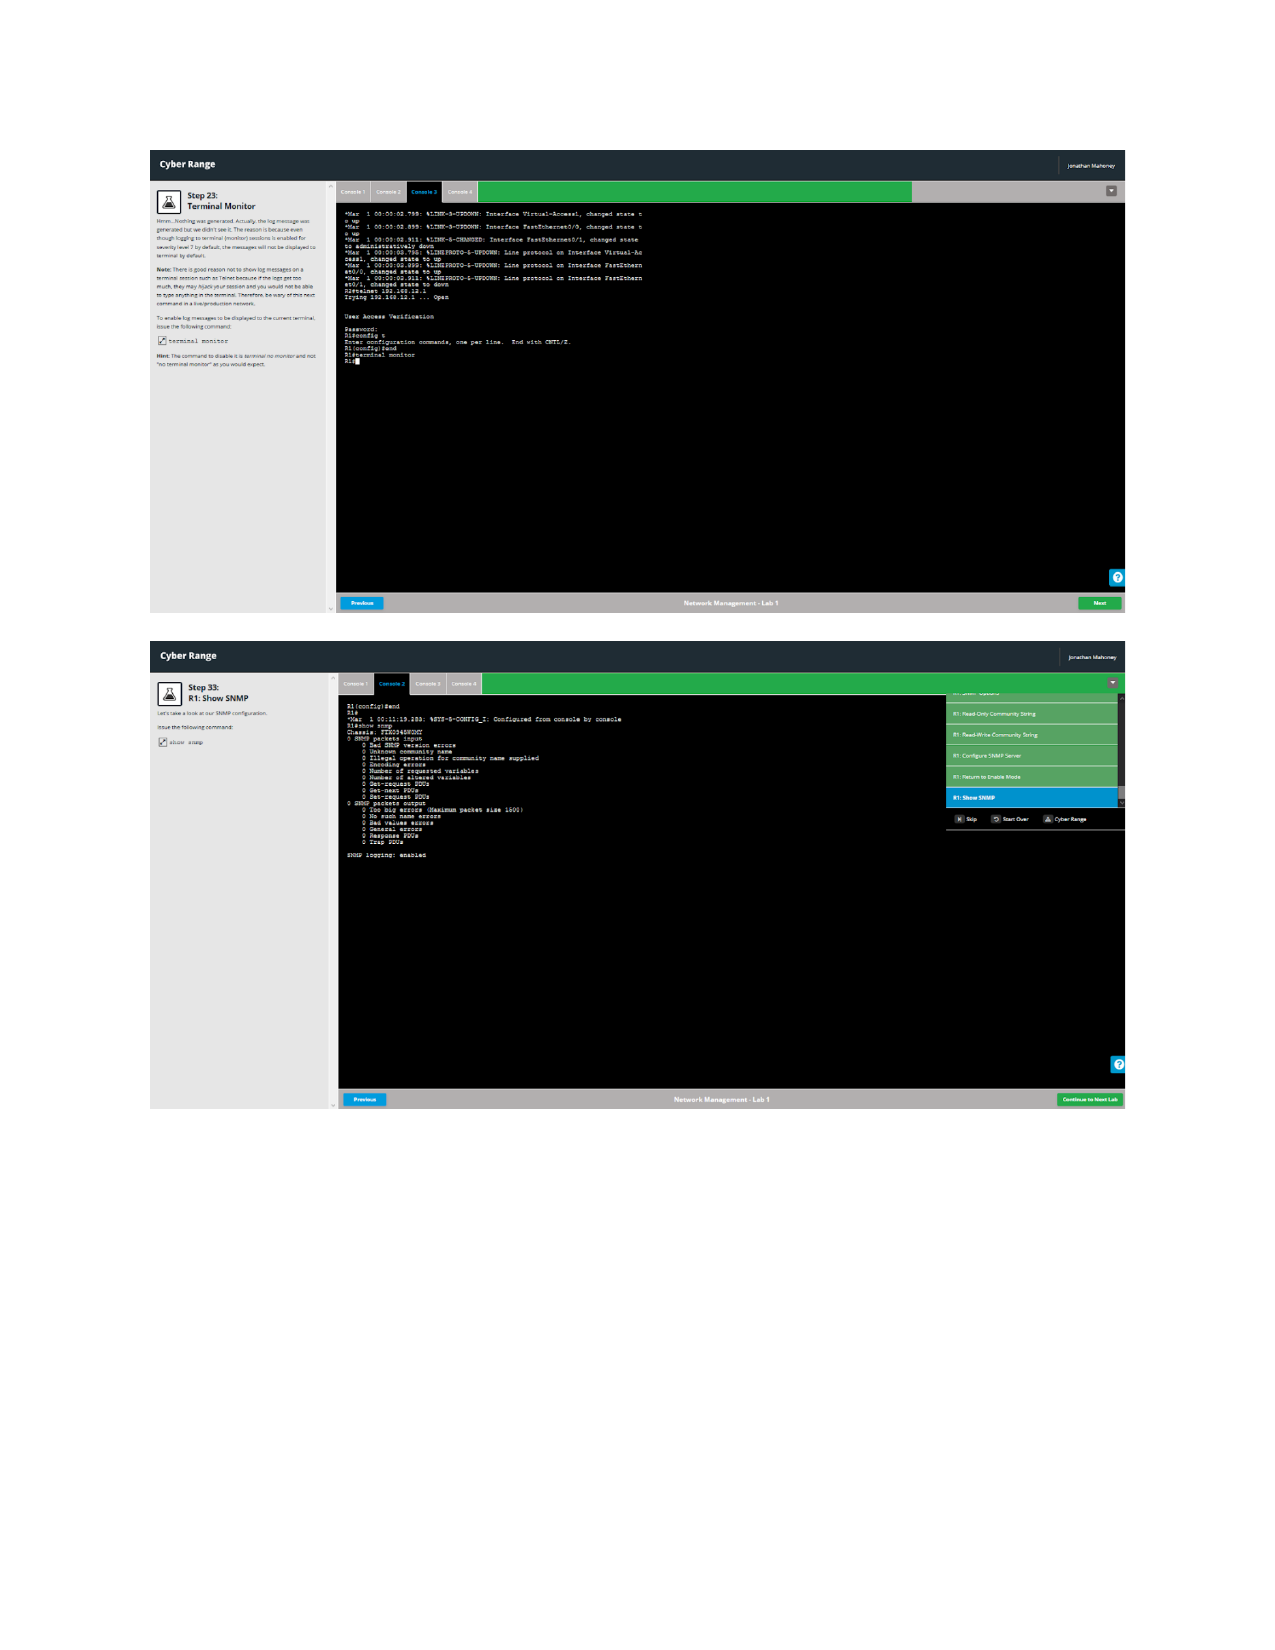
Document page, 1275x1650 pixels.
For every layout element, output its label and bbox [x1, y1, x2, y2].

picture [150, 150, 1125, 613]
picture [150, 641, 1125, 1109]
picture [1114, 572, 1122, 582]
picture [1115, 1060, 1125, 1069]
